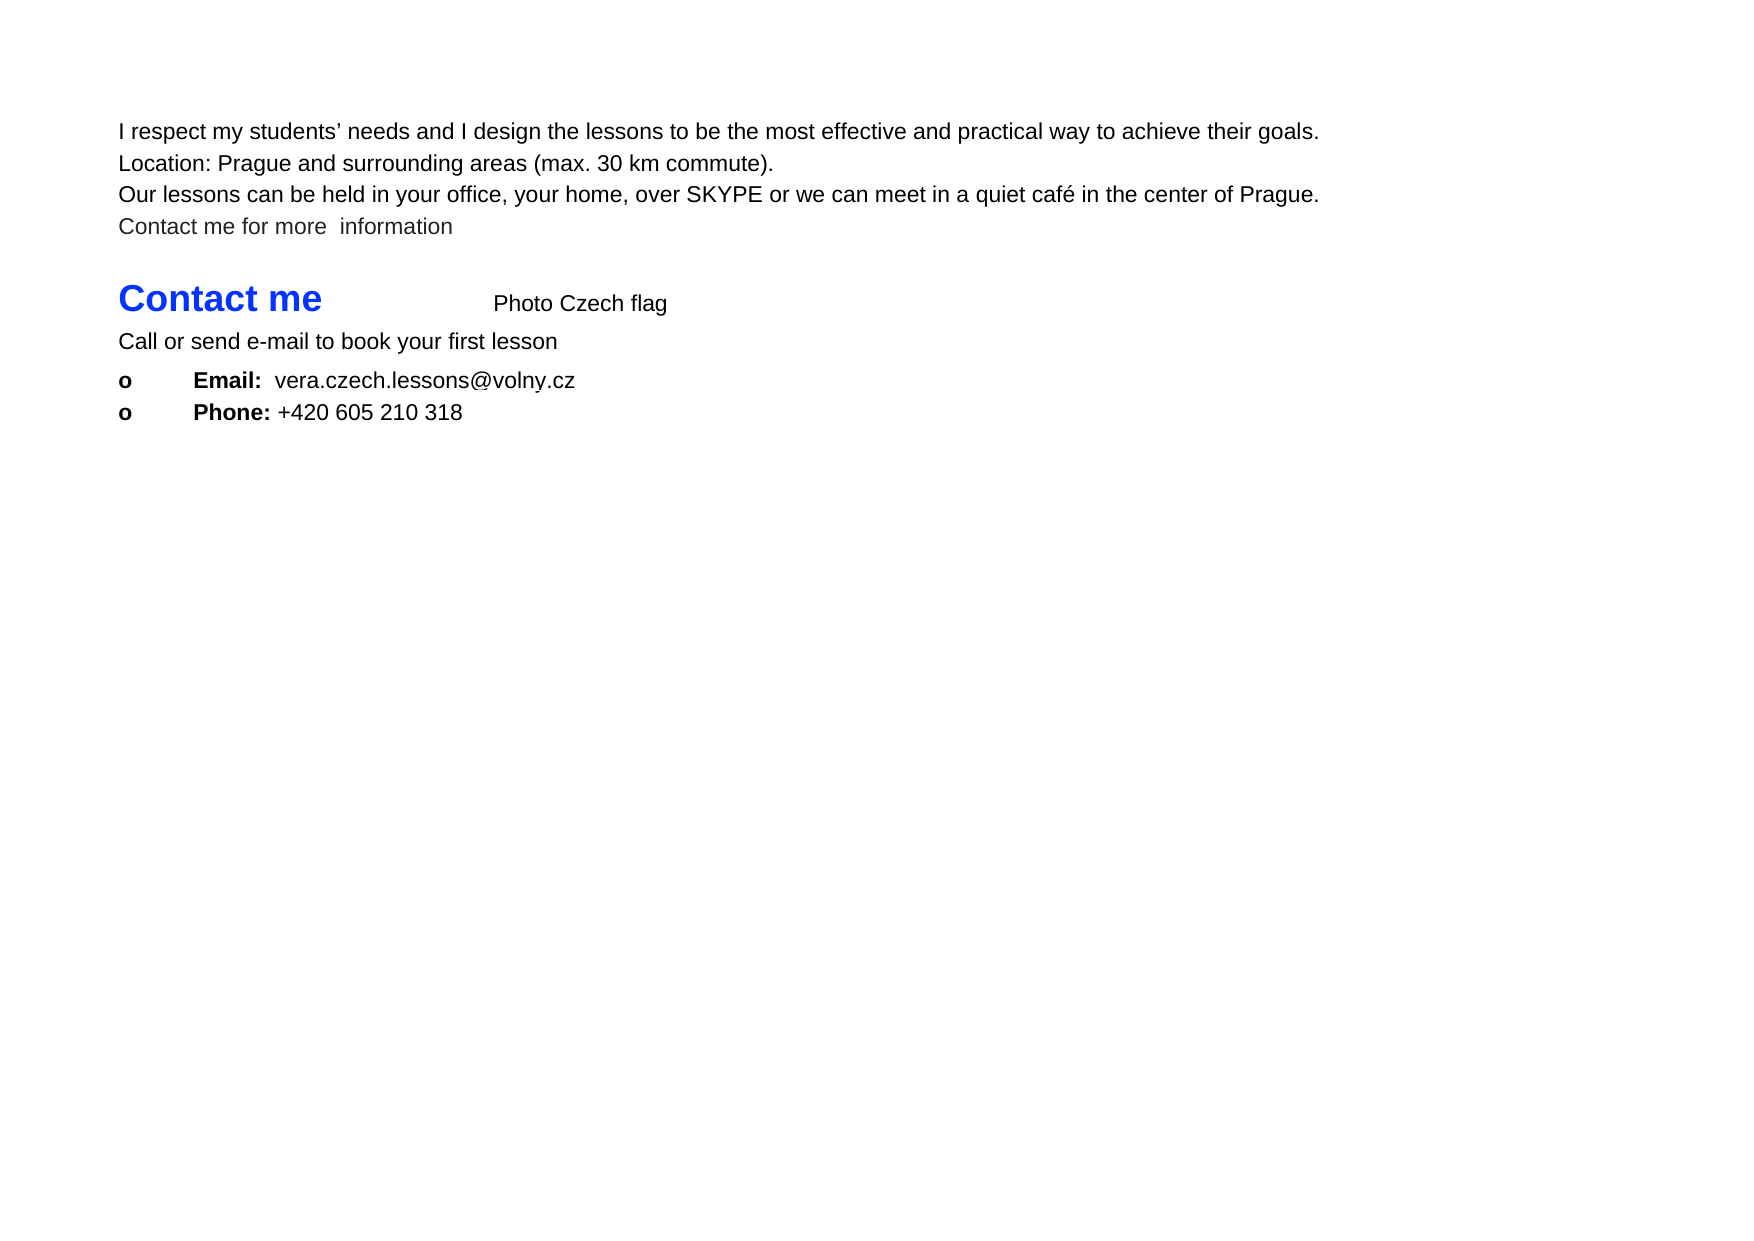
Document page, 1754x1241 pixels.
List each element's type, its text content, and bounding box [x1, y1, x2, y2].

text Contact me for more information [118, 213, 1636, 239]
text Call or send e-mail to book your first lesson [118, 328, 1636, 354]
text Our lessons can be held in your office, your home, over SKYPE or we can meet in a quiet café in the center of Prague. [118, 181, 1636, 208]
text Contact me Photo Czech flag [118, 276, 1636, 319]
text o Phone: +420 605 210 318 [118, 399, 1636, 425]
text o Email: vera.czech.lessons@volny.cz [118, 367, 1636, 393]
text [118, 118, 1636, 176]
